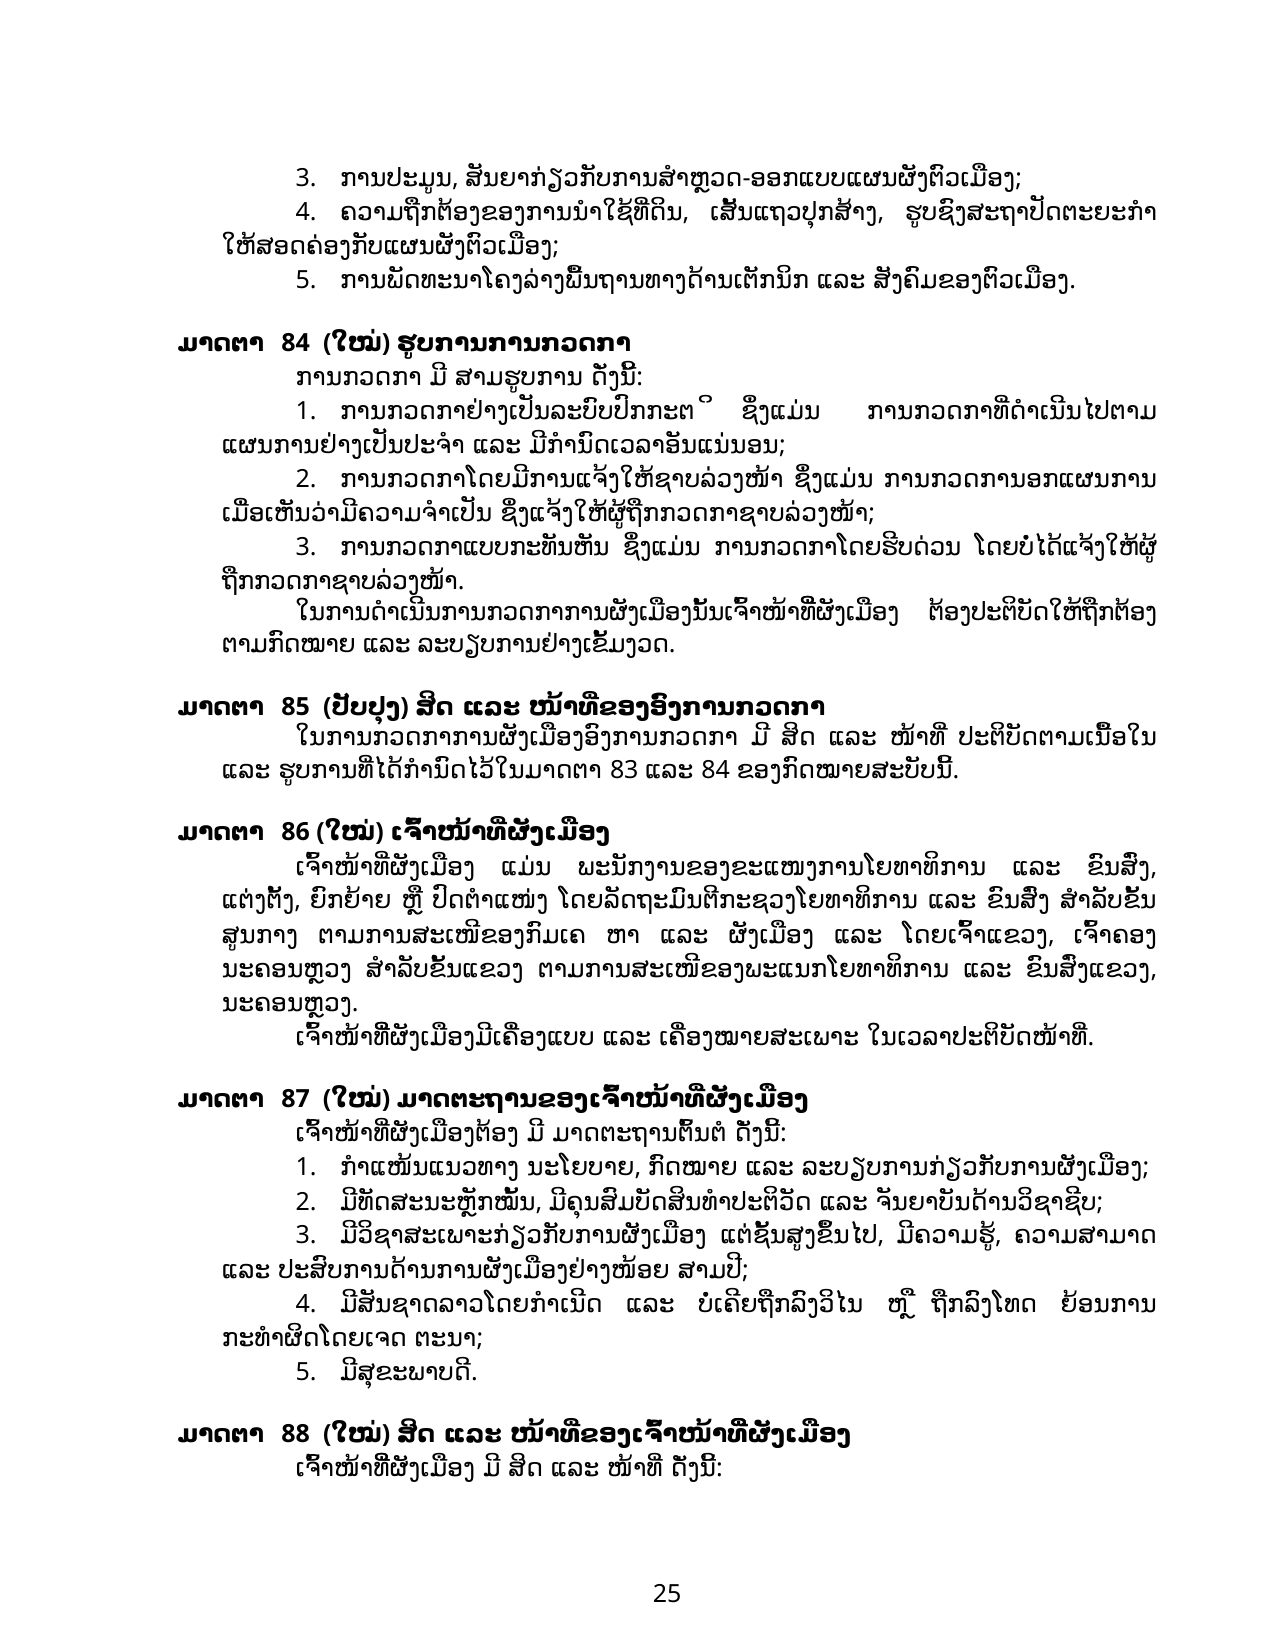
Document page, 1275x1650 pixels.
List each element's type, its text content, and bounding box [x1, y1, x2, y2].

text 2. ການກວດກາໂດຍມີການແຈ້ງໃຫ້ຊາບລ່ວງໜ້າ ຊຶ່ງແມ່ນ ການກວດການອກແຜນການເມື່ອເຫັນວ່າມີຄວາມຈຳເປັນ ຊຶ່ງແຈ້ງໃຫ້ຜູ້ຖືກກວດກາຊາບລ່ວງໜ້າ; [222, 460, 1157, 528]
text ໃນການດຳເນີນການກວດກາການຜັງເມືອງນັ້ນເຈົ້າໜ້າທີ່ີ່ຜັງເມືອງ ຕ້ອງປະຕິບັດໃຫ້ຖືກຕ້ອງຕາມກົດໝາຍ ແລະ ລະບຽບການຢ່າງເຂັ້ມງວດ. [222, 597, 1157, 660]
text 5. ມີສຸຂະພາບດີ. [177, 1353, 1157, 1387]
text 2. ມີທັດສະນະຫຼັກໝັ້ນ, ມີຄຸນສົມບັດສິນທຳປະຕິວັດ ແລະ ຈັນຍາບັນດ້ານວິຊາຊີບ; [177, 1183, 1157, 1217]
text ເຈົ້າໜ້າທີ່ຜັງເມືອງຕ້ອງ ມີ ມາດຕະຖານຕົ້ນຕໍ ດັ່ງນີ້: [177, 1115, 1157, 1149]
text ເຈົ້າໜ້າທີ່ີ່ຜັງເມືອງມີເຄື່ອງແບບ ແລະ ເຄື່ອງໝາຍສະເພາະ ໃນເວລາປະຕິບັດໜ້າທີ່. [222, 1018, 1157, 1052]
text ມາດຕາ 87 (ໃໝ່) ມາດຕະຖານຂອງເຈົ້າໜ້າທີ່ຜັງເມືອງ [177, 1081, 1157, 1115]
text ໃນການກວດກາການຜັງເມືອງອົງການກວດກາ ມີ ສິດ ແລະ ໜ້າທີ່ ປະຕິບັດຕາມເນື້ອໃນ ແລະ ຮູບການທີ່ໄດ້ກຳນົດໄວ້ໃນມາດຕາ 83 ແລະ 84 ຂອງກົດໝາຍສະບັບນີ້. [222, 722, 1157, 786]
text ມາດຕາ 88 (ໃໝ່) ສິດ ແລະ ໜ້າທີ່ຂອງເຈົ້າໜ້າທີ່ີ່ຜັງເມືອງ [177, 1416, 1157, 1450]
text ເຈົ້າໜ້າທີ່ຜັງເມືອງ ແມ່ນ ພະນັກງານຂອງຂະແໜງການໂຍທາທິການ ແລະ ຂົນສົ່ງ, ແຕ່ງຕັ້ງ, ຍົກຍ້າຍ ຫຼື ປົດຕຳແໜ່ງ ໂດຍລັດຖະມົນຕີກະຊວງໂຍທາທິການ ແລະ ຂົນສົ່ງ ສຳລັບຂັ້ນສູນກາງ ຕາມການສະເໜີຂອງກົມເຄ ຫາ ແລະ ຜັງເມືອງ ແລະ ໂດຍເຈົ້າແຂວງ, ເຈົ້າຄອງນະຄອນຫຼວງ ສຳລັບຂັ້ນແຂວງ ຕາມການສະເໜີຂອງພະແນກໂຍທາທິການ ແລະ ຂົນສົ່ງແຂວງ, ນະຄອນຫຼວງ. [222, 848, 1157, 1018]
text 3. ມີວິຊາສະເພາະກ່ຽວກັບການຜັງເມືອງ ແຕ່ຊັ້ນສູງຂຶ້ນໄປ, ມີຄວາມຮູ້, ຄວາມສາມາດ ແລະ ປະສົບການດ້ານການຜັງເມືອງຢ່າງໜ້ອຍ ສາມປີ; [222, 1217, 1157, 1285]
text ການກວດກາ ມີ ສາມຮູບການ ດັ່ງນີ້: [177, 358, 1157, 392]
text ມາດຕາ 85 (ປັບປຸງ) ສິດ ແລະ ໜ້າທີ່ຂອງອົງການກວດກາ [177, 688, 1157, 722]
text 4. ມີສັນຊາດລາວໂດຍກຳເນີດ ແລະ ບໍ່ເຄີຍຖືກລົງວິໄນ ຫຼື ຖືກລົງໂທດ ຍ້ອນການກະທຳຜິດໂດຍເຈດ ຕະນາ; [222, 1285, 1157, 1353]
text 5. ການພັດທະນາໂຄງລ່າງພື້ນຖານທາງດ້ານເຕັກນິກ ແລະ ສັງຄົມຂອງຕົວເມືອງ. [222, 262, 1157, 296]
text ມາດຕາ 84 (ໃໝ່) ຮູບການການກວດກາ [177, 324, 1157, 358]
text 3. ການກວດກາແບບກະທັນຫັນ ຊຶ່ງແມ່ນ ການກວດກາໂດຍຮີບດ່ວນ ໂດຍບໍ່ໄດ້ແຈ້ງໃຫ້ຜູ້ຖືກກວດກາຊາບລ່ວງໜ້າ. [222, 528, 1157, 597]
text 3. ການປະມູນ, ສັນຍາກ່ຽວກັບການສຳຫຼວດ-ອອກແບບແຜນຜັງຕົວເມືອງ; [222, 159, 1157, 193]
text 4. ຄວາມຖືກຕ້ອງຂອງການນຳໃຊ້ທີ່ດິນ, ເສັ້ນແຖວປຸກສ້າງ, ຮູບຊົງສະຖາປັດຕະຍະກຳໃຫ້ສອດຄ່ອງກັບແຜນຜັງຕົວເມືອງ; [222, 193, 1157, 262]
text ເຈົ້າໜ້າທີ່ີ່ຜັງເມືອງ ມີ ສິດ ແລະ ໜ້າທີ່ ດັ່ງນີ້: [177, 1450, 1157, 1484]
text 1. ກຳແໜ້ນແນວທາງ ນະໂຍບາຍ, ກົດໝາຍ ແລະ ລະບຽບການກ່ຽວກັບການຜັງເມືອງ; [177, 1149, 1157, 1183]
text ມາດຕາ 86 (ໃໝ່) ເຈົ້າໜ້າທີ່ຜັງເມືອງ [177, 814, 1157, 848]
text 1. ການກວດກາຢ່າງເປັນລະບົບປົກກະຕິ ຊຶ່ງແມ່ນ ການກວດກາທີ່ດຳເນີນໄປຕາມແຜນການຢ່າງເປັນປະຈຳ ແລະ ມີກຳນົດເວລາອັນແນ່ນອນ; [222, 392, 1157, 460]
